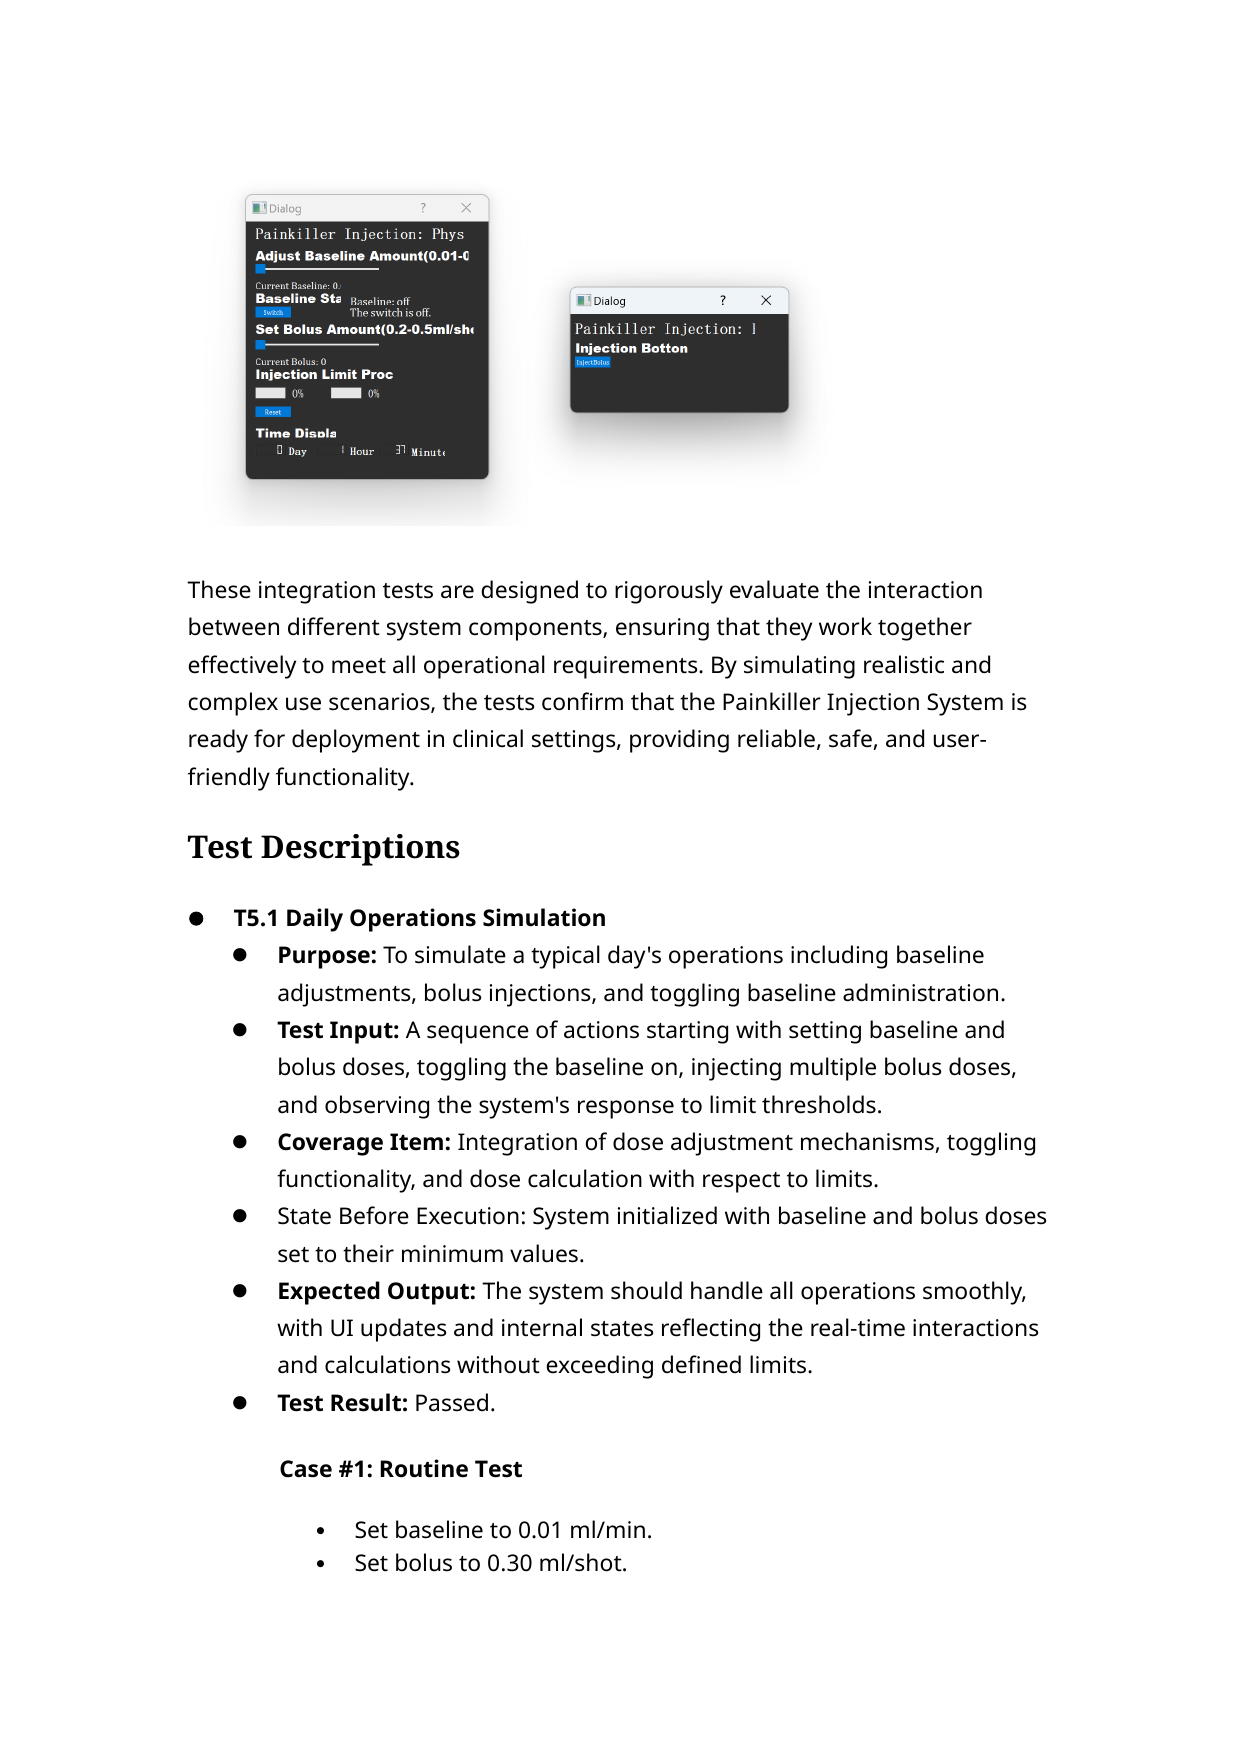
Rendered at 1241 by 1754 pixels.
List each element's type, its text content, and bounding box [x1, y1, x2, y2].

list Set bolus to 0.30 ml/shot. [317, 1546, 1053, 1579]
list Set baseline to 0.01 ml/min. [317, 1514, 1053, 1546]
picture [187, 162, 851, 526]
list Test Input: A sequence of actions starting with setting baseline and bolus doses, toggling the baseline on, injecting multiple bolus doses, and observing the system's response to limit thresholds. [231, 1013, 1053, 1120]
list Expected Output: The system should handle all operations smoothly, with UI updates and internal states reflecting the real-time interactions and calculations without exceeding defined limits. [231, 1274, 1053, 1381]
list T5.1 Daily Operations Simulation [187, 902, 1053, 934]
list Coverage Item: Integration of dose adjustment mechanisms, toggling functionality, and dose calculation with respect to limits. [231, 1125, 1053, 1195]
list Purpose: To simulate a typical day's operations including baseline adjustments, bolus injections, and toggling baseline administration. [231, 939, 1053, 1009]
text Case #1: Routine Test [279, 1452, 1053, 1485]
text These integration tests are designed to rigorously evaluate the interaction between different system components, ensuring that they work together effectively to meet all operational requirements. By simulating realistic and complex use scenarios, the tests confirm that the Painkiller Injection System is ready for deployment in clinical settings, providing reliable, safe, and user-friendly functionality. [187, 573, 1053, 792]
list Test Result: Passed. [231, 1386, 1053, 1418]
text Test Descriptions [187, 814, 1053, 879]
list State Before Execution: System initialized with baseline and bolus doses set to their minimum values. [231, 1199, 1053, 1269]
